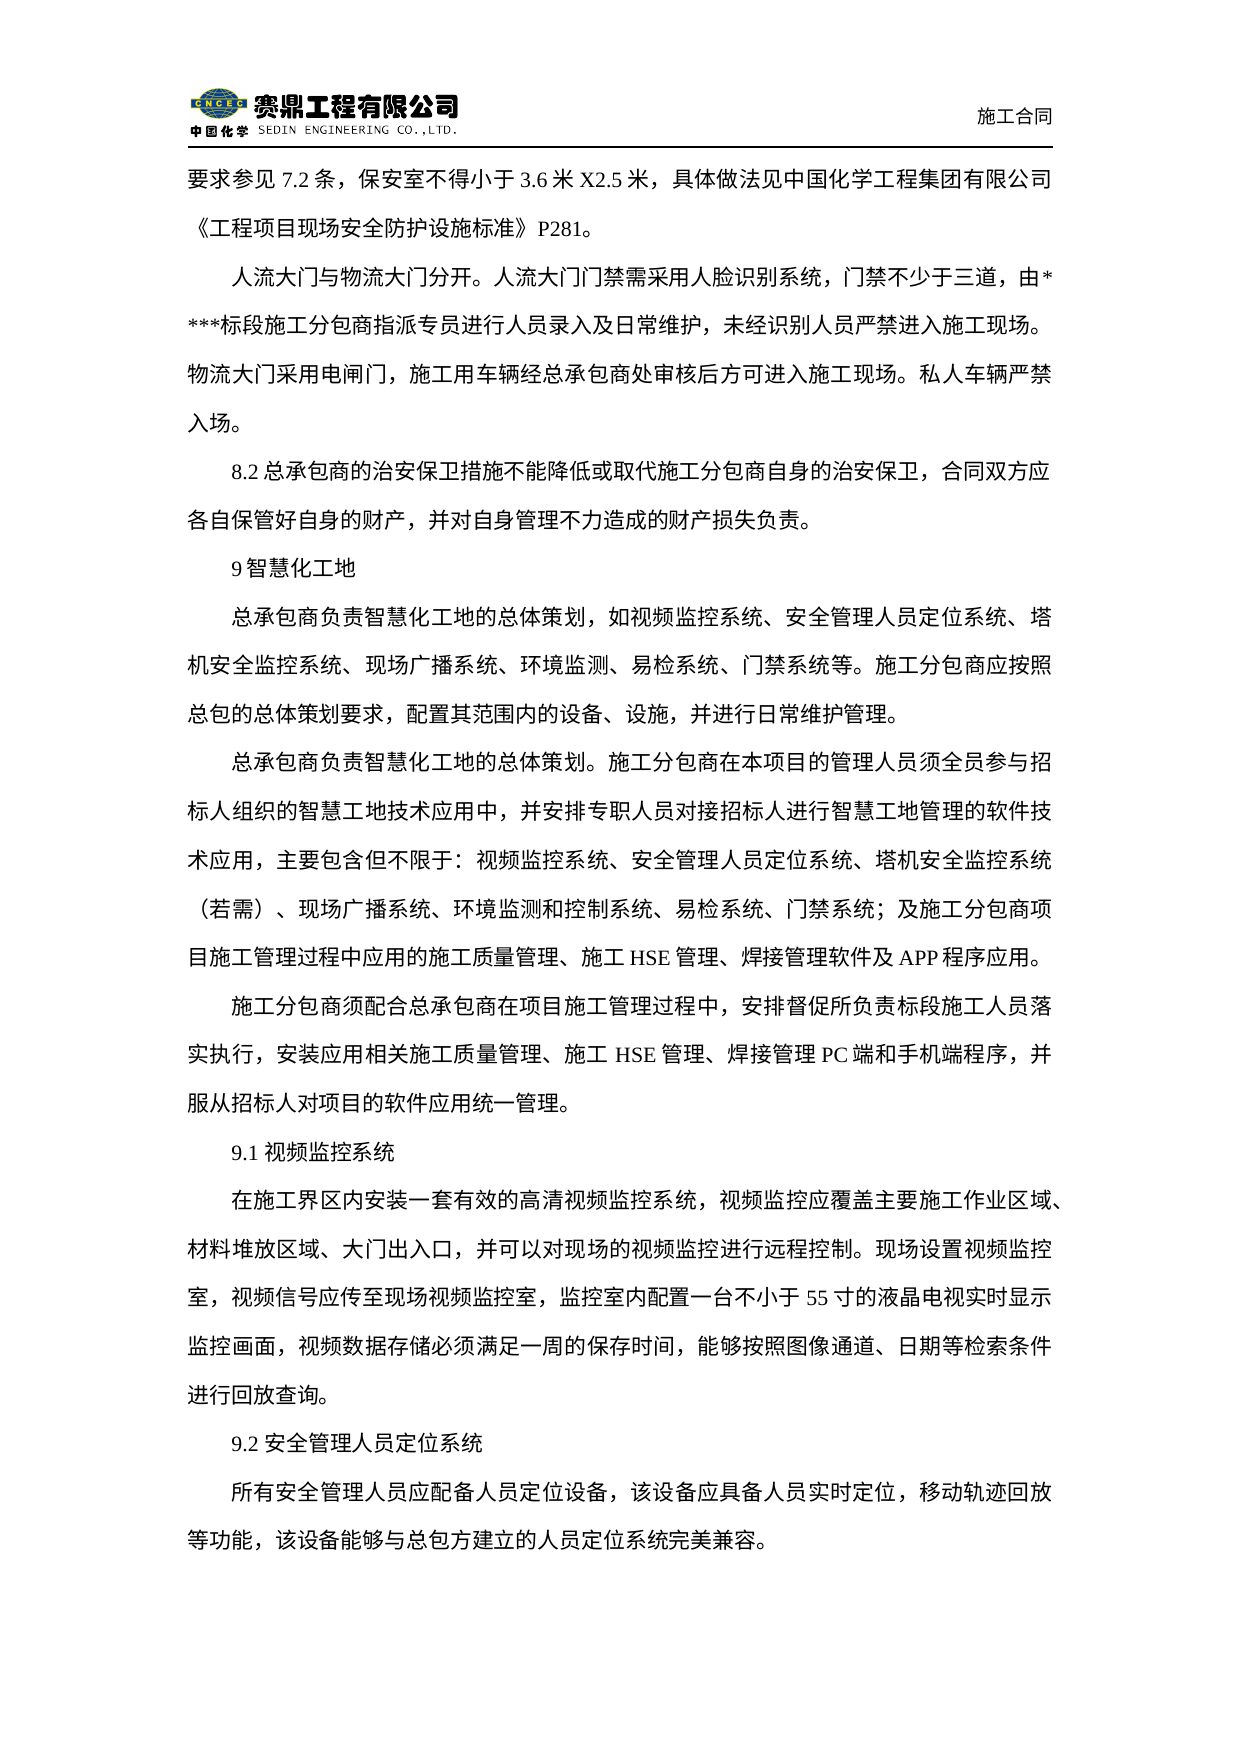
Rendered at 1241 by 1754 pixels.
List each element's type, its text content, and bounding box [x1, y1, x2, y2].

text 施工分包商须配合总承包商在项目施工管理过程中，安排督促所负责标段施工人员落实执行，安装应用相关施工质量管理、施工HSE管理、焊接管理PC端和手机端程序，并服从招标人对项目的软件应用统一管理。 [187, 988, 1053, 1118]
picture [187, 88, 466, 139]
text 所有安全管理人员应配备人员定位设备，该设备应具备人员实时定位，移动轨迹回放等功能，该设备能够与总包方建立的人员定位系统完美兼容。 [187, 1474, 1053, 1555]
text 人流大门与物流大门分开。人流大门门禁需采用人脸识别系统，门禁不少于三道，由****标段施工分包商指派专员进行人员录入及日常维护，未经识别人员严禁进入施工现场。物流大门采用电闸门，施工用车辆经总承包商处审核后方可进入施工现场。私人车辆严禁入场。 [187, 259, 1053, 438]
text 9.2 安全管理人员定位系统 [187, 1426, 1053, 1458]
text 在施工界区内安装一套有效的高清视频监控系统，视频监控应覆盖主要施工作业区域、材料堆放区域、大门出入口，并可以对现场的视频监控进行远程控制。现场设置视频监控室，视频信号应传至现场视频监控室，监控室内配置一台不小于 55 寸的液晶电视实时显示监控画面，视频数据存储必须满足一周的保存时间，能够按照图像通道、日期等检索条件进行回放查询。 [187, 1182, 1053, 1410]
text 总承包商负责智慧化工地的总体策划。施工分包商在本项目的管理人员须全员参与招标人组织的智慧工地技术应用中，并安排专职人员对接招标人进行智慧工地管理的软件技术应用，主要包含但不限于：视频监控系统、安全管理人员定位系统、塔机安全监控系统（若需）、现场广播系统、环境监测和控制系统、易检系统、门禁系统；及施工分包商项目施工管理过程中应用的施工质量管理、施工HSE管理、焊接管理软件及APP程序应用。 [187, 745, 1053, 972]
text 9.1 视频监控系统 [187, 1134, 1053, 1167]
text 9智慧化工地 [187, 551, 1053, 583]
text 8.2总承包商的治安保卫措施不能降低或取代施工分包商自身的治安保卫，合同双方应各自保管好自身的财产，并对自身管理不力造成的财产损失负责。 [187, 454, 1053, 535]
text 总承包商负责智慧化工地的总体策划，如视频监控系统、安全管理人员定位系统、塔机安全监控系统、现场广播系统、环境监测、易检系统、门禁系统等。施工分包商应按照总包的总体策划要求，配置其范围内的设备、设施，并进行日常维护管理。 [187, 599, 1053, 729]
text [187, 162, 1053, 243]
